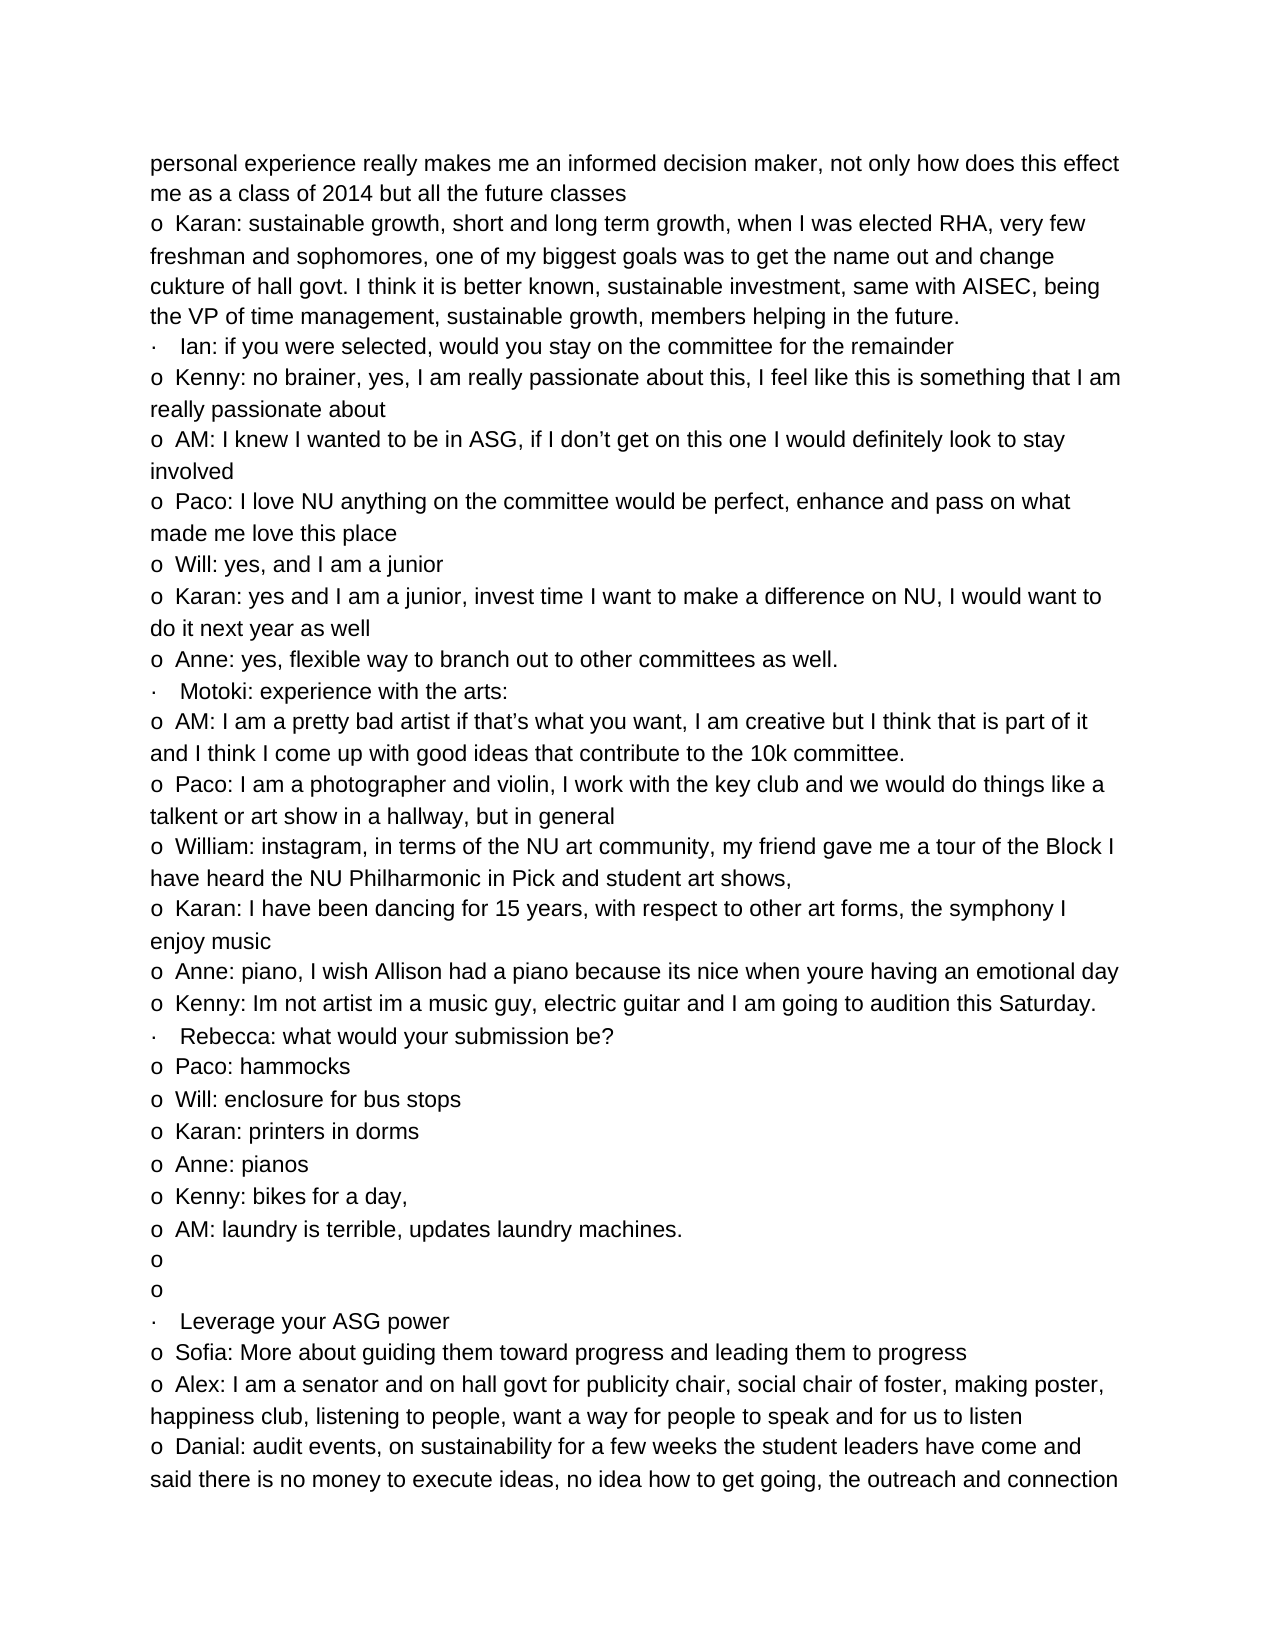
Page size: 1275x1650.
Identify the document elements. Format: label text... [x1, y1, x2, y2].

text o Paco: hammocks [150, 1053, 1125, 1081]
text o Kenny: no brainer, yes, I am really passionate about this, I feel like this is something that I am really passionate about [150, 363, 1125, 422]
text o AM: I knew I wanted to be in ASG, if I don’t get on this one I would definitely look to stay involved [150, 426, 1125, 484]
text o Will: enclosure for bus stops [150, 1086, 1125, 1114]
text o [150, 1278, 1125, 1304]
text o Anne: piano, I wish Allison had a piano because its nice when youre having an emotional day [150, 958, 1125, 986]
text o Karan: yes and I am a junior, invest time I want to make a difference on NU, I would want to do it next year as well [150, 583, 1125, 642]
text · Rebecca: what would your submission be? [150, 1023, 1125, 1049]
text o Anne: yes, flexible way to branch out to other committees as well. [150, 646, 1125, 674]
text · Leverage your ASG power [150, 1308, 1125, 1334]
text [150, 150, 1125, 207]
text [150, 1433, 1125, 1492]
text o Karan: sustainable growth, short and long term growth, when I was elected RHA, very few freshman and sophomores, one of my biggest goals was to get the name out and change cukture of hall govt. I think it is better known, sustainable investment, same with AISEC, being the VP of time management, sustainable growth, members helping in the future. [150, 210, 1125, 329]
text o Karan: printers in dorms [150, 1118, 1125, 1146]
text · Motoki: experience with the arts: [150, 678, 1125, 704]
text o Paco: I am a photographer and violin, I work with the key club and we would do things like a talkent or art show in a hallway, but in general [150, 771, 1125, 829]
text o Will: yes, and I am a junior [150, 551, 1125, 579]
text o William: instagram, in terms of the NU art community, my friend gave me a tour of the Block I have heard the NU Philharmonic in Pick and student art shows, [150, 833, 1125, 892]
text o Kenny: bikes for a day, [150, 1183, 1125, 1211]
text o Paco: I love NU anything on the committee would be perfect, enhance and pass on what made me love this place [150, 488, 1125, 547]
text o [150, 1248, 1125, 1274]
text o Sofia: More about guiding them toward progress and leading them to progress [150, 1338, 1125, 1367]
text o AM: I am a pretty bad artist if that’s what you want, I am creative but I think that is part of it and I think I come up with good ideas that contribute to the 10k committee. [150, 708, 1125, 767]
text o Alex: I am a senator and on hall govt for publicity chair, social chair of foster, making poster, happiness club, listening to people, want a way for people to speak and for us to listen [150, 1371, 1125, 1429]
text o Anne: pianos [150, 1151, 1125, 1179]
text o AM: laundry is terrible, updates laundry machines. [150, 1216, 1125, 1244]
text o Kenny: Im not artist im a music guy, electric guitar and I am going to audition this Saturday. [150, 990, 1125, 1019]
text · Ian: if you were selected, would you stay on the committee for the remainder [150, 333, 1125, 359]
text o Karan: I have been dancing for 15 years, with respect to other art forms, the symphony I enjoy music [150, 895, 1125, 954]
